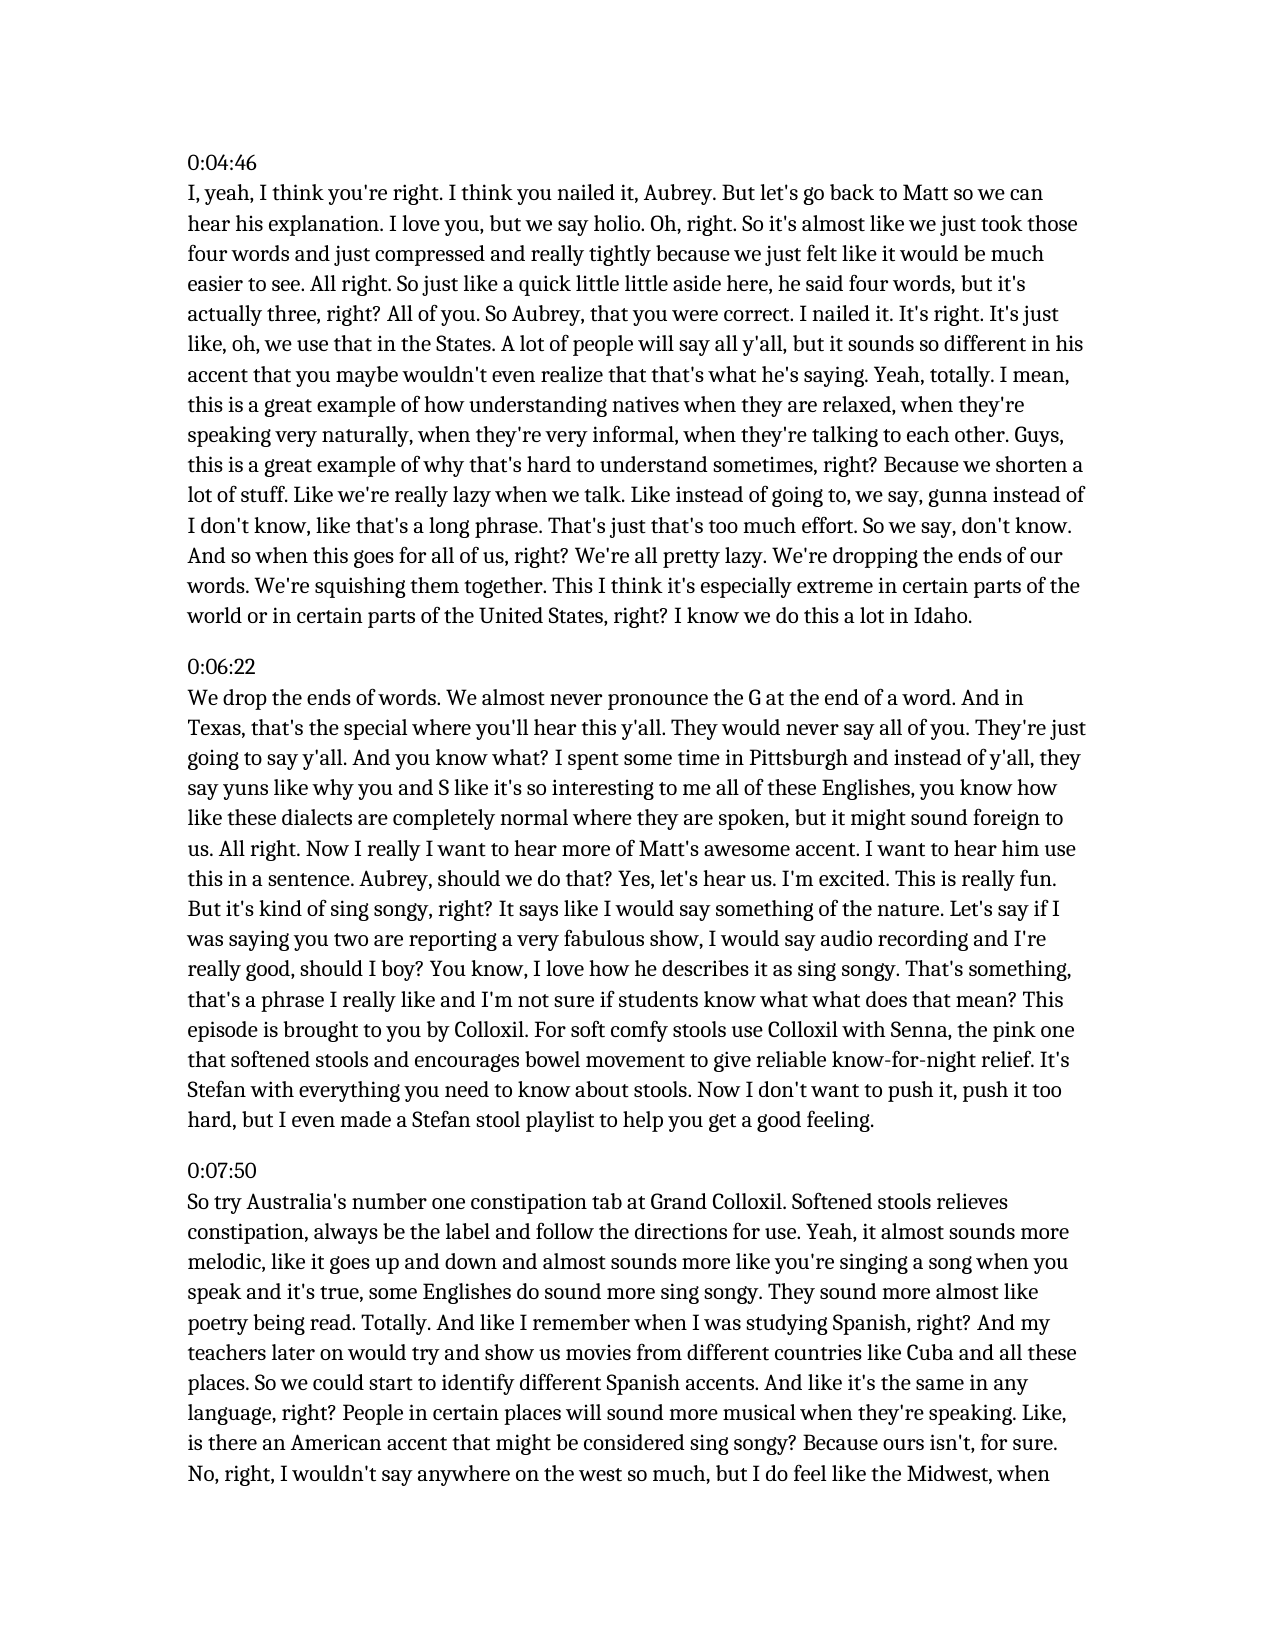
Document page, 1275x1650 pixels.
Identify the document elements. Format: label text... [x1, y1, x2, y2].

text 0:04:46 I, yeah, I think you're right. I think you nailed it, Aubrey. But let's go back to Matt so we can hear his explanation. I love you, but we say holio. Oh, right. So it's almost like we just took those four words and just compressed and really tightly because we just felt like it would be much easier to see. All right. So just like a quick little little aside here, he said four words, but it's actually three, right? All of you. So Aubrey, that you were correct. I nailed it. It's right. It's just like, oh, we use that in the States. A lot of people will say all y'all, but it sounds so different in his accent that you maybe wouldn't even realize that that's what he's saying. Yeah, totally. I mean, this is a great example of how understanding natives when they are relaxed, when they're speaking very naturally, when they're very informal, when they're talking to each other. Guys, this is a great example of why that's hard to understand sometimes, right? Because we shorten a lot of stuff. Like we're really lazy when we talk. Like instead of going to, we say, gunna instead of I don't know, like that's a long phrase. That's just that's too much effort. So we say, don't know. And so when this goes for all of us, right? We're all pretty lazy. We're dropping the ends of our words. We're squishing them together. This I think it's especially extreme in certain parts of the world or in certain parts of the United States, right? I know we do this a lot in Idaho. [187, 150, 1087, 629]
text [187, 1158, 1087, 1487]
text 0:06:22 We drop the ends of words. We almost never pronounce the G at the end of a word. And in Texas, that's the special where you'll hear this y'all. They would never say all of you. They're just going to say y'all. And you know what? I spent some time in Pittsburgh and instead of y'all, they say yuns like why you and S like it's so interesting to me all of these Englishes, you know how like these dialects are completely normal where they are spoken, but it might sound foreign to us. All right. Now I really I want to hear more of Matt's awesome accent. I want to hear him use this in a sentence. Aubrey, should we do that? Yes, let's hear us. I'm excited. This is really fun. But it's kind of sing songy, right? It says like I would say something of the nature. Let's say if I was saying you two are reporting a very fabulous show, I would say audio recording and I're really good, should I boy? You know, I love how he describes it as sing songy. That's something, that's a phrase I really like and I'm not sure if students know what what does that mean? This episode is brought to you by Colloxil. For soft comfy stools use Colloxil with Senna, the pink one that softened stools and encourages bowel movement to give reliable know-for-night relief. It's Stefan with everything you need to know about stools. Now I don't want to push it, push it too hard, but I even made a Stefan stool playlist to help you get a good feeling. [187, 654, 1087, 1134]
